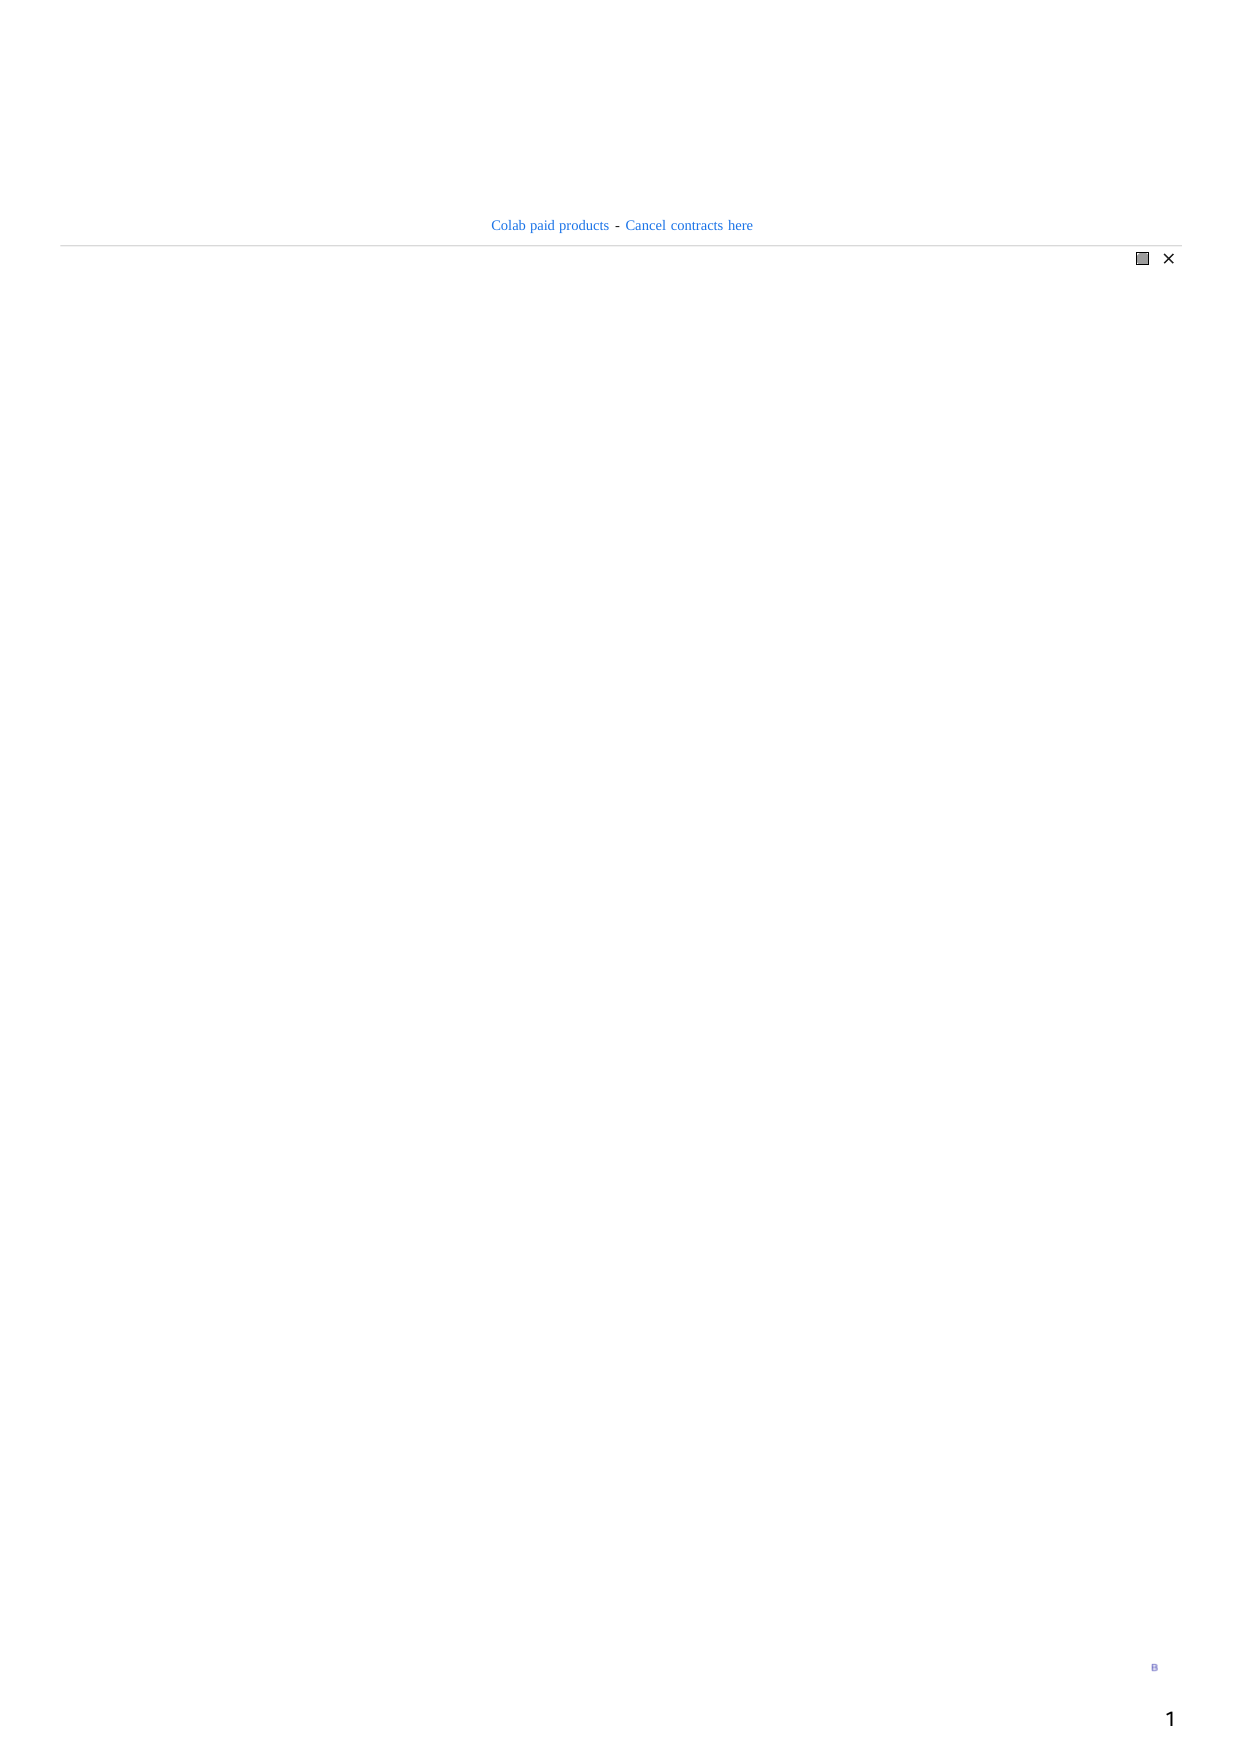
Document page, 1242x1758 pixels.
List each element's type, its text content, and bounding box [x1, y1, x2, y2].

text Colab paid products - Cancel contracts here [350, 217, 894, 233]
picture [1151, 1663, 1159, 1672]
picture [1137, 253, 1148, 264]
